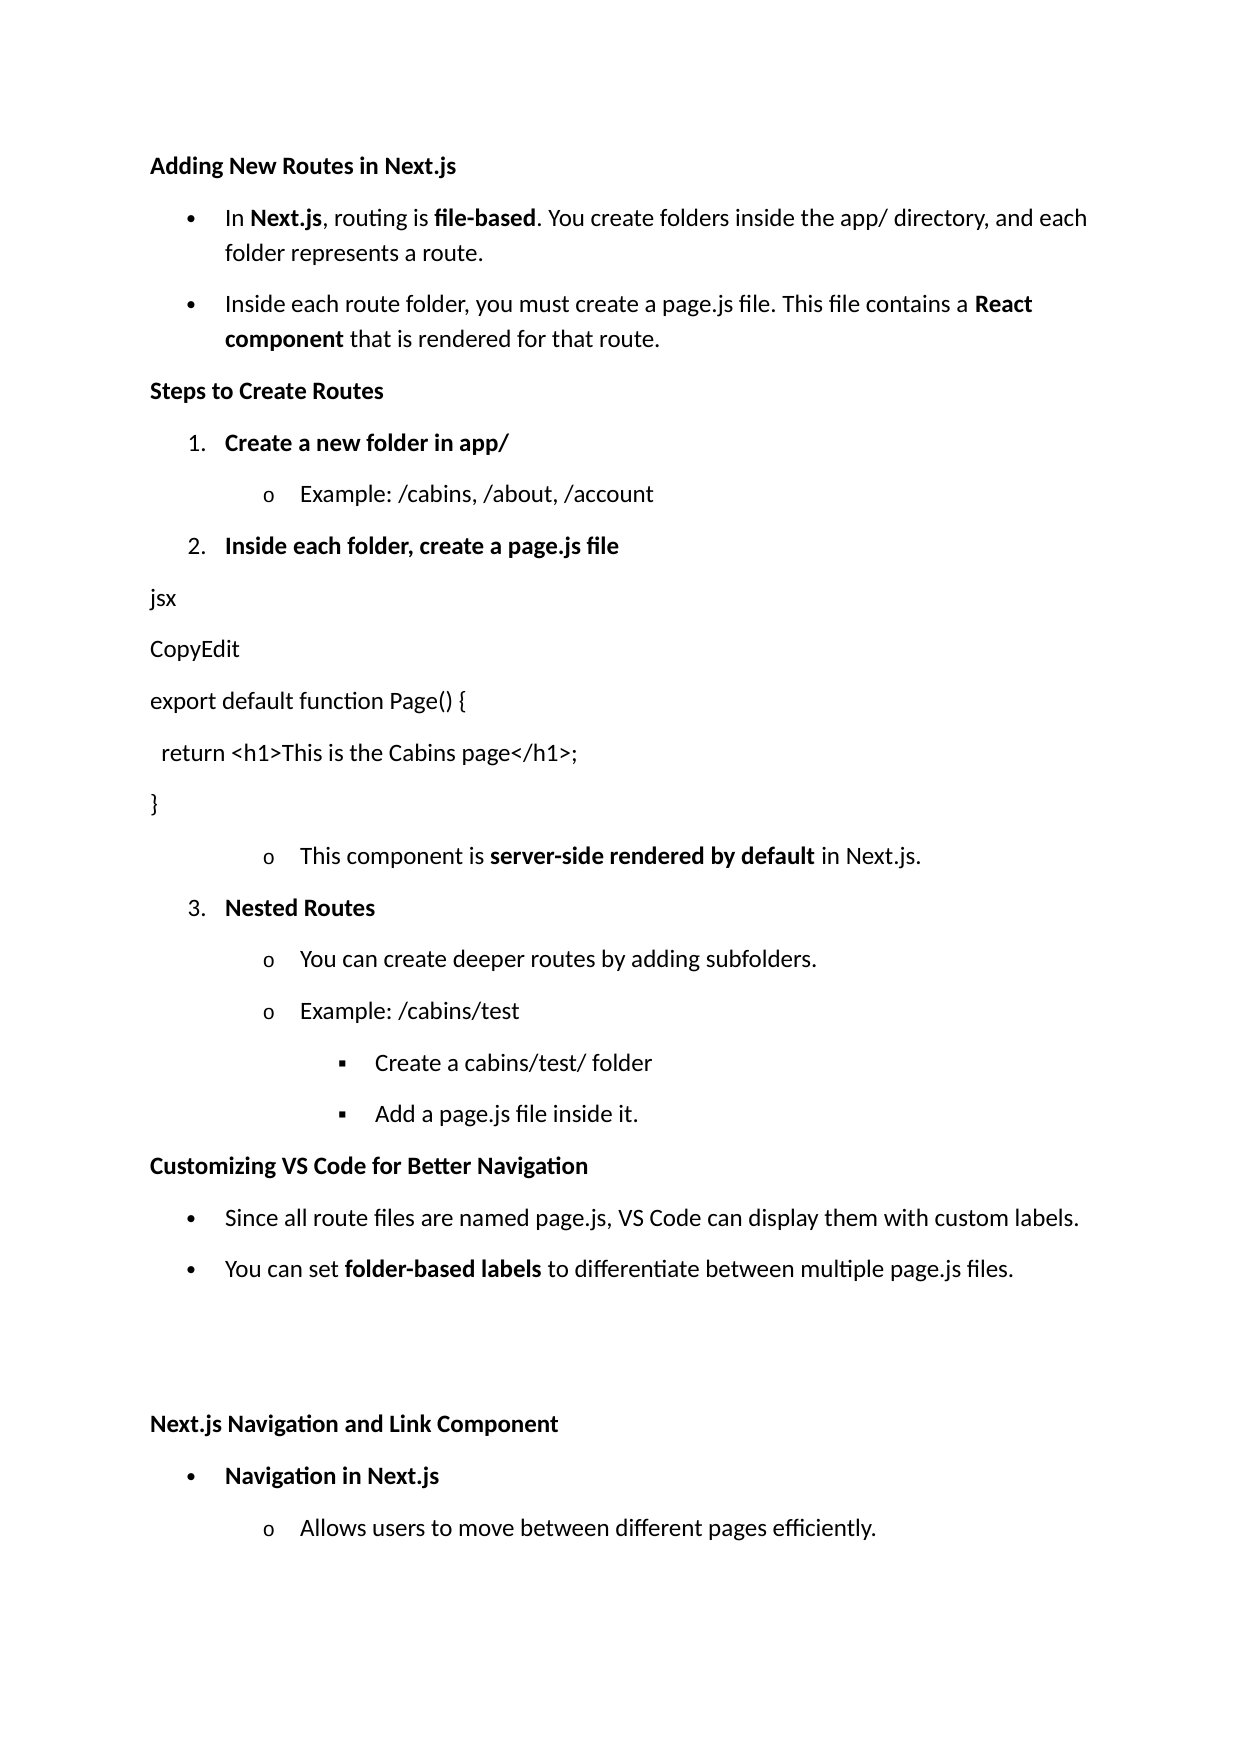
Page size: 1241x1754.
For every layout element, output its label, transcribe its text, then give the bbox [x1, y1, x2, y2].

list Example: /cabins, /about, /account [262, 478, 1090, 509]
list Inside each route folder, you must create a page.js file. This file contains a React component that is rendered for that route. [187, 288, 1090, 354]
text Customizing VS Code for Better Navigation [150, 1150, 1090, 1181]
text Steps to Create Routes [150, 375, 1090, 406]
text jsx [150, 582, 1090, 612]
list In Next.js, routing is file-based. You create folders inside the app/ directory, and each folder represents a route. [187, 202, 1090, 267]
list You can create deeper routes by adding subfolders. [262, 943, 1090, 974]
text } [150, 788, 1090, 819]
list Allows users to move between different pages efficiently. [262, 1512, 1090, 1542]
text return <h1>This is the Cabins page</h1>; [150, 737, 1090, 767]
list Nested Routes [187, 892, 1090, 922]
list Create a cabins/test/ folder [337, 1047, 1090, 1077]
text Next.js Navigation and Link Component [150, 1408, 1090, 1439]
list Create a new folder in app/ [187, 427, 1090, 457]
list Inside each folder, create a page.js file [187, 530, 1090, 561]
text Adding New Routes in Next.js [150, 150, 1090, 181]
text export default function Page() { [150, 685, 1090, 716]
list Navigation in Next.js [187, 1460, 1090, 1491]
list This component is server-side rendered by default in Next.js. [262, 840, 1090, 871]
list Example: /cabins/test [262, 995, 1090, 1026]
text CopyEdit [150, 633, 1090, 664]
list Since all route files are named page.js, VS Code can display them with custom labels. [187, 1202, 1090, 1232]
list You can set folder-based labels to differentiate between multiple page.js files. [187, 1253, 1090, 1284]
list Add a page.js file inside it. [337, 1098, 1090, 1129]
